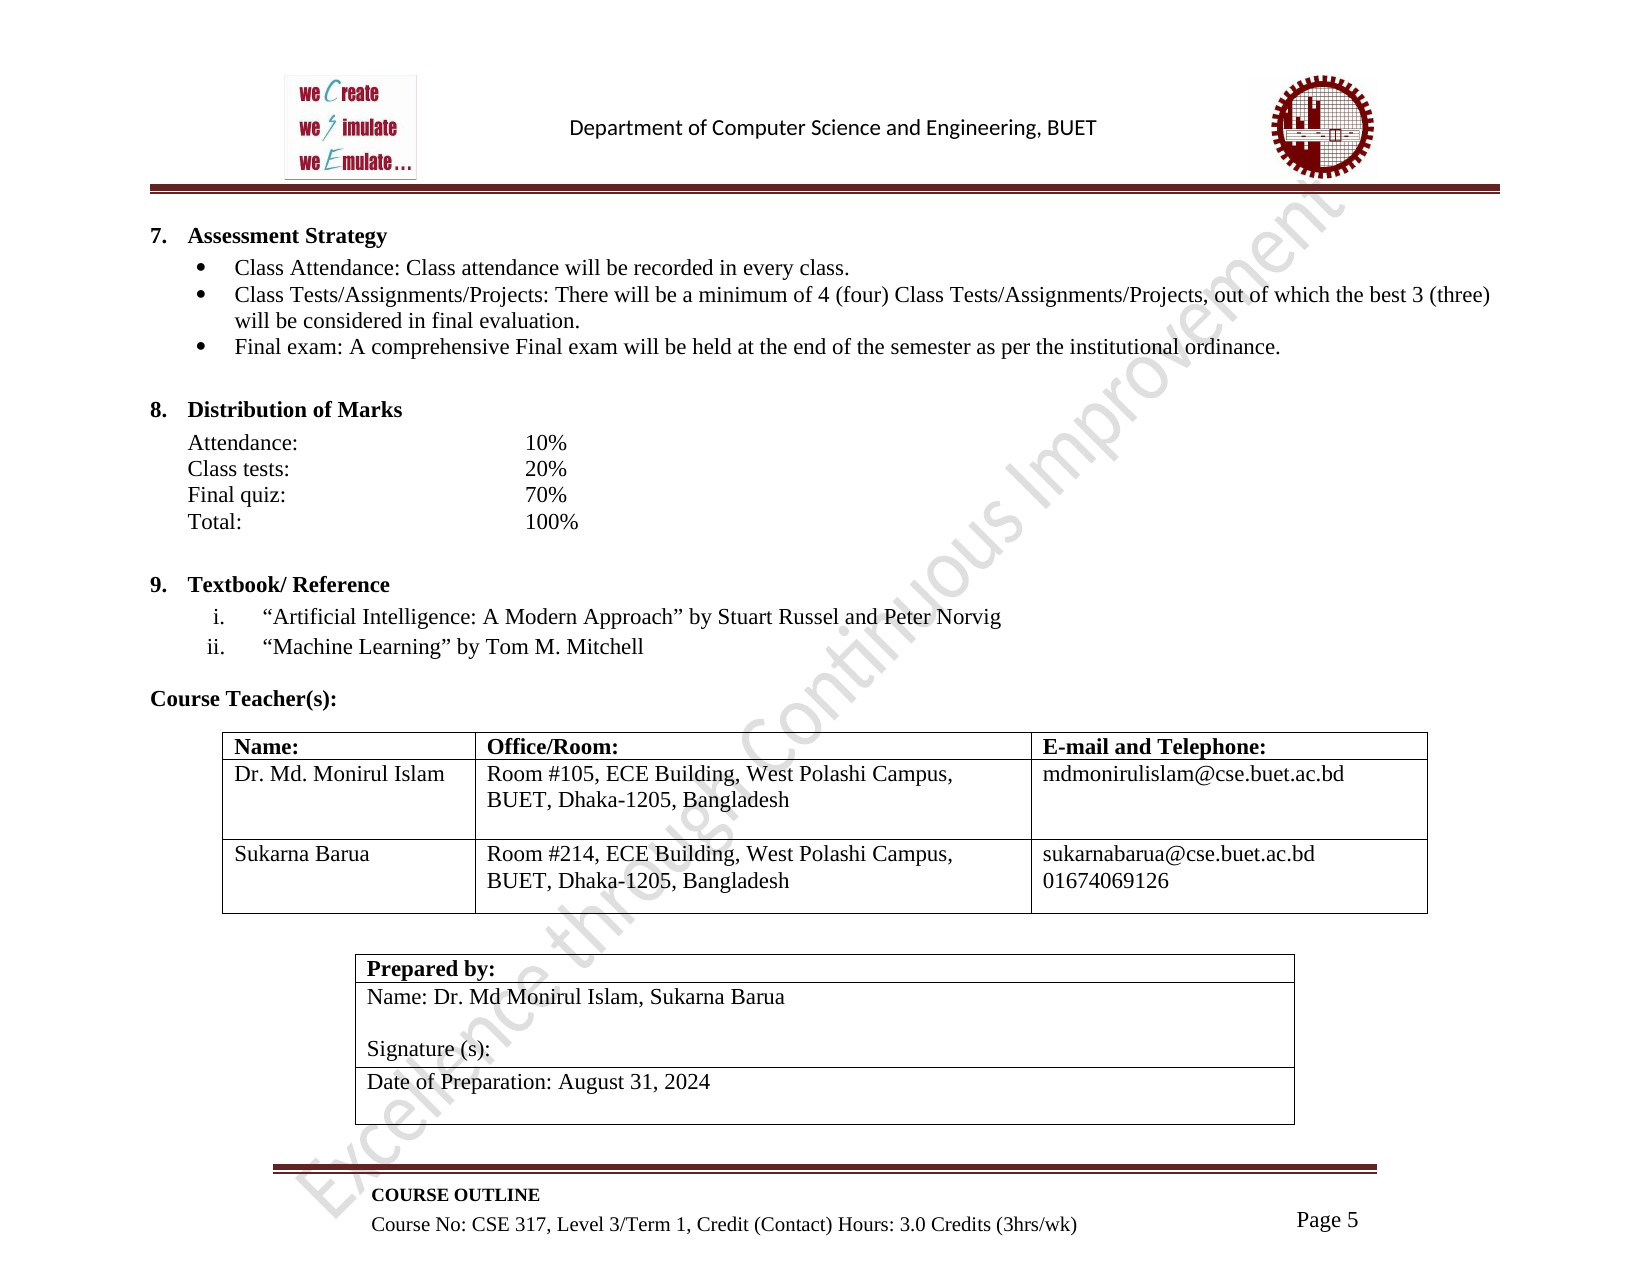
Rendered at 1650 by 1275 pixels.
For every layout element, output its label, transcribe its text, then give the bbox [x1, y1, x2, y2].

table_cell sukarnabarua@cse.buet.ac.bd 01674069126 [1032, 840, 1427, 913]
list “Artificial Intelligence: A Modern Approach” by Stuart Russel and Peter Norvig [225, 603, 1500, 630]
table_cell Sukarna Barua [223, 840, 475, 913]
table_cell Name: Dr. Md Monirul Islam, Sukarna Barua Signature (s): [356, 983, 1294, 1067]
table_header Prepared by: [356, 955, 1294, 982]
text Class tests: 20% [150, 455, 1500, 481]
list Distribution of Marks [150, 396, 1500, 422]
list Class Tests/Assignments/Projects: There will be a minimum of 4 (four) Class Tests/Assignments/Projects, out of which the best 3 (three) will be considered in final evaluation. [197, 281, 1500, 333]
picture [1247, 75, 1379, 180]
table_cell Room #105, ECE Building, West Polashi Campus, BUET, Dhaka-1205, Bangladesh [476, 760, 1031, 839]
table_header Office/Room: [476, 733, 1031, 759]
table_header E-mail and Telephone: [1032, 733, 1427, 759]
table_cell Date of Preparation: August 31, 2024 [356, 1068, 1294, 1124]
list Assessment Strategy [150, 222, 1500, 248]
text Attendance: 10% [150, 429, 1500, 455]
list “Machine Learning” by Tom M. Mitchell [225, 633, 1500, 660]
table_cell mdmonirulislam@cse.buet.ac.bd [1032, 760, 1427, 839]
text Course Teacher(s): [150, 684, 1500, 711]
list Final exam: A comprehensive Final exam will be held at the end of the semester as per the institutional ordinance. [197, 333, 1500, 360]
table_header Name: [223, 733, 475, 759]
table_cell Dr. Md. Monirul Islam [223, 760, 475, 839]
list Textbook/ Reference [150, 571, 1500, 597]
text Final quiz: 70% [150, 481, 1500, 508]
list Total: 100% [187, 508, 1500, 534]
picture [284, 75, 417, 180]
table_cell Room #214, ECE Building, West Polashi Campus, BUET, Dhaka-1205, Bangladesh [476, 840, 1031, 913]
list Class Attendance: Class attendance will be recorded in every class. [197, 254, 1500, 281]
